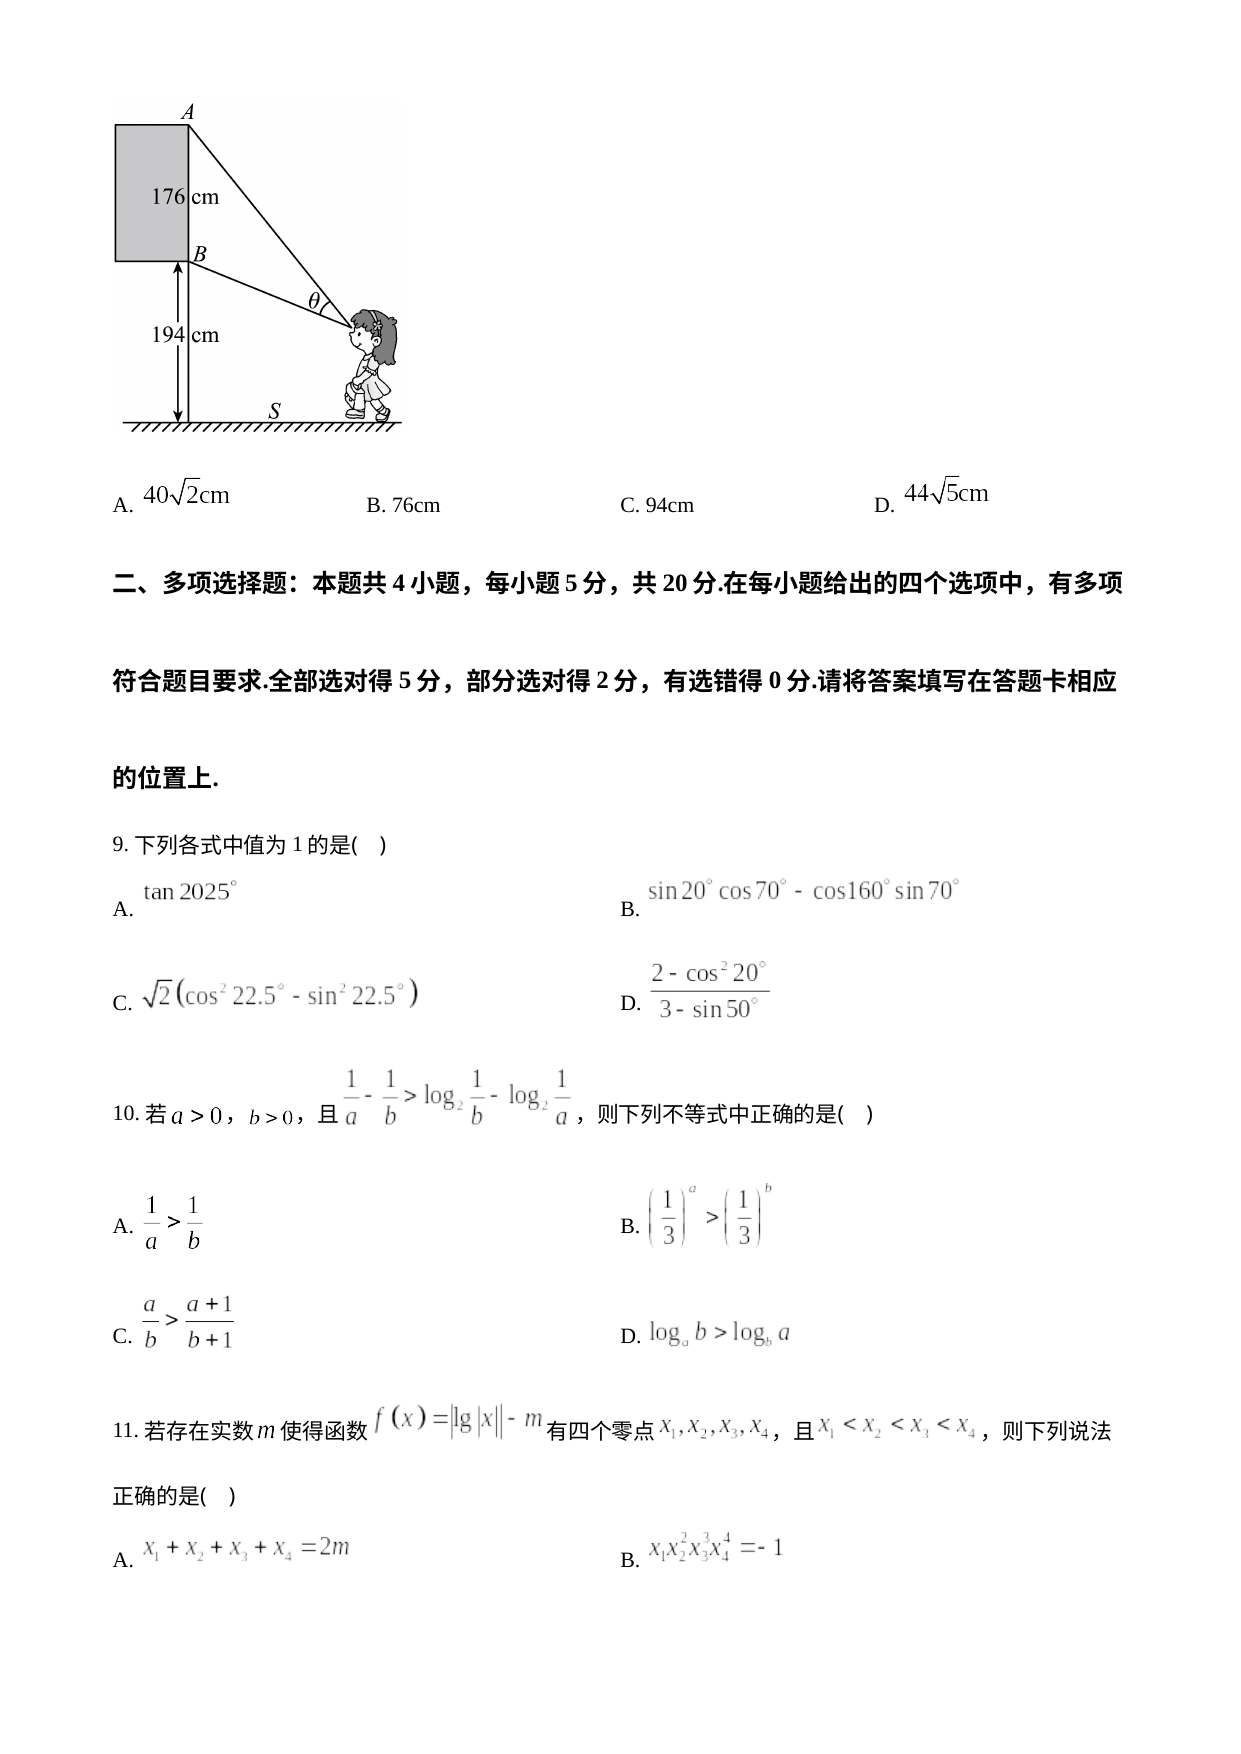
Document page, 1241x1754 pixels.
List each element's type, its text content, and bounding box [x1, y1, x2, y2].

text A. B. [112, 1527, 1128, 1592]
picture [112, 101, 404, 434]
text 11. 若存在实数使得函数有四个零点，且，则下列说法正确的是( ) [112, 1397, 1128, 1511]
text A. B. [112, 1177, 1128, 1274]
text C. D. [112, 954, 1128, 1051]
text 10. 若，，且，则下列不等式中正确的是( ) [112, 1064, 1128, 1161]
text A. B. [112, 876, 1128, 941]
text C. D. [112, 1287, 1128, 1385]
text A. B. 76cm C. 94cm D. [112, 472, 1128, 537]
text 9. 下列各式中值为1的是( ) [112, 828, 1128, 860]
text 二、多项选择题：本题共4小题，每小题5分，共20分.在每小题给出的四个选项中，有多项符合题目要求.全部选对得5分，部分选对得2分，有选错得0分.请将答案填写在答题卡相应的位置上. [112, 549, 1128, 809]
